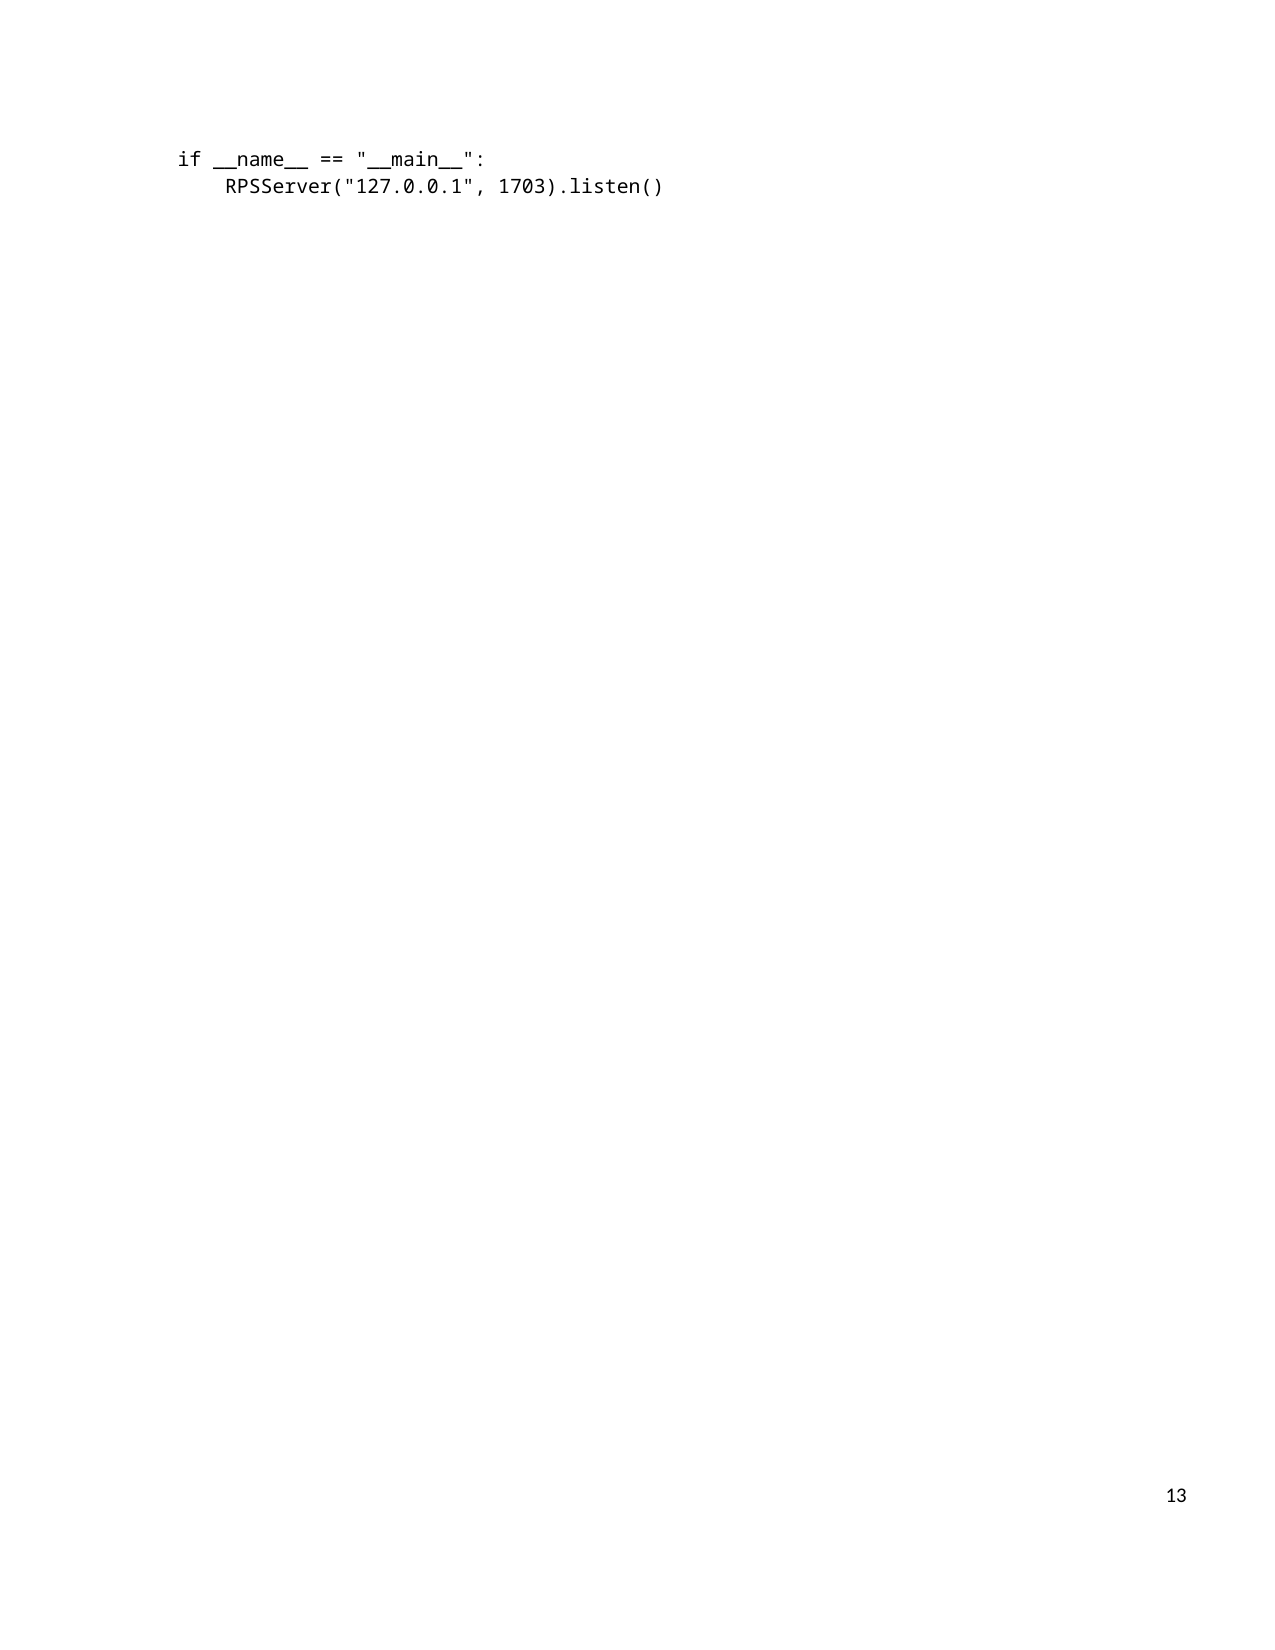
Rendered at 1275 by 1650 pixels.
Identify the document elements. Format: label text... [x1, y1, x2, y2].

text RPSServer("127.0.0.1", 1703).listen() [177, 172, 1186, 199]
text if __name__ == "__main__": [177, 145, 1186, 172]
